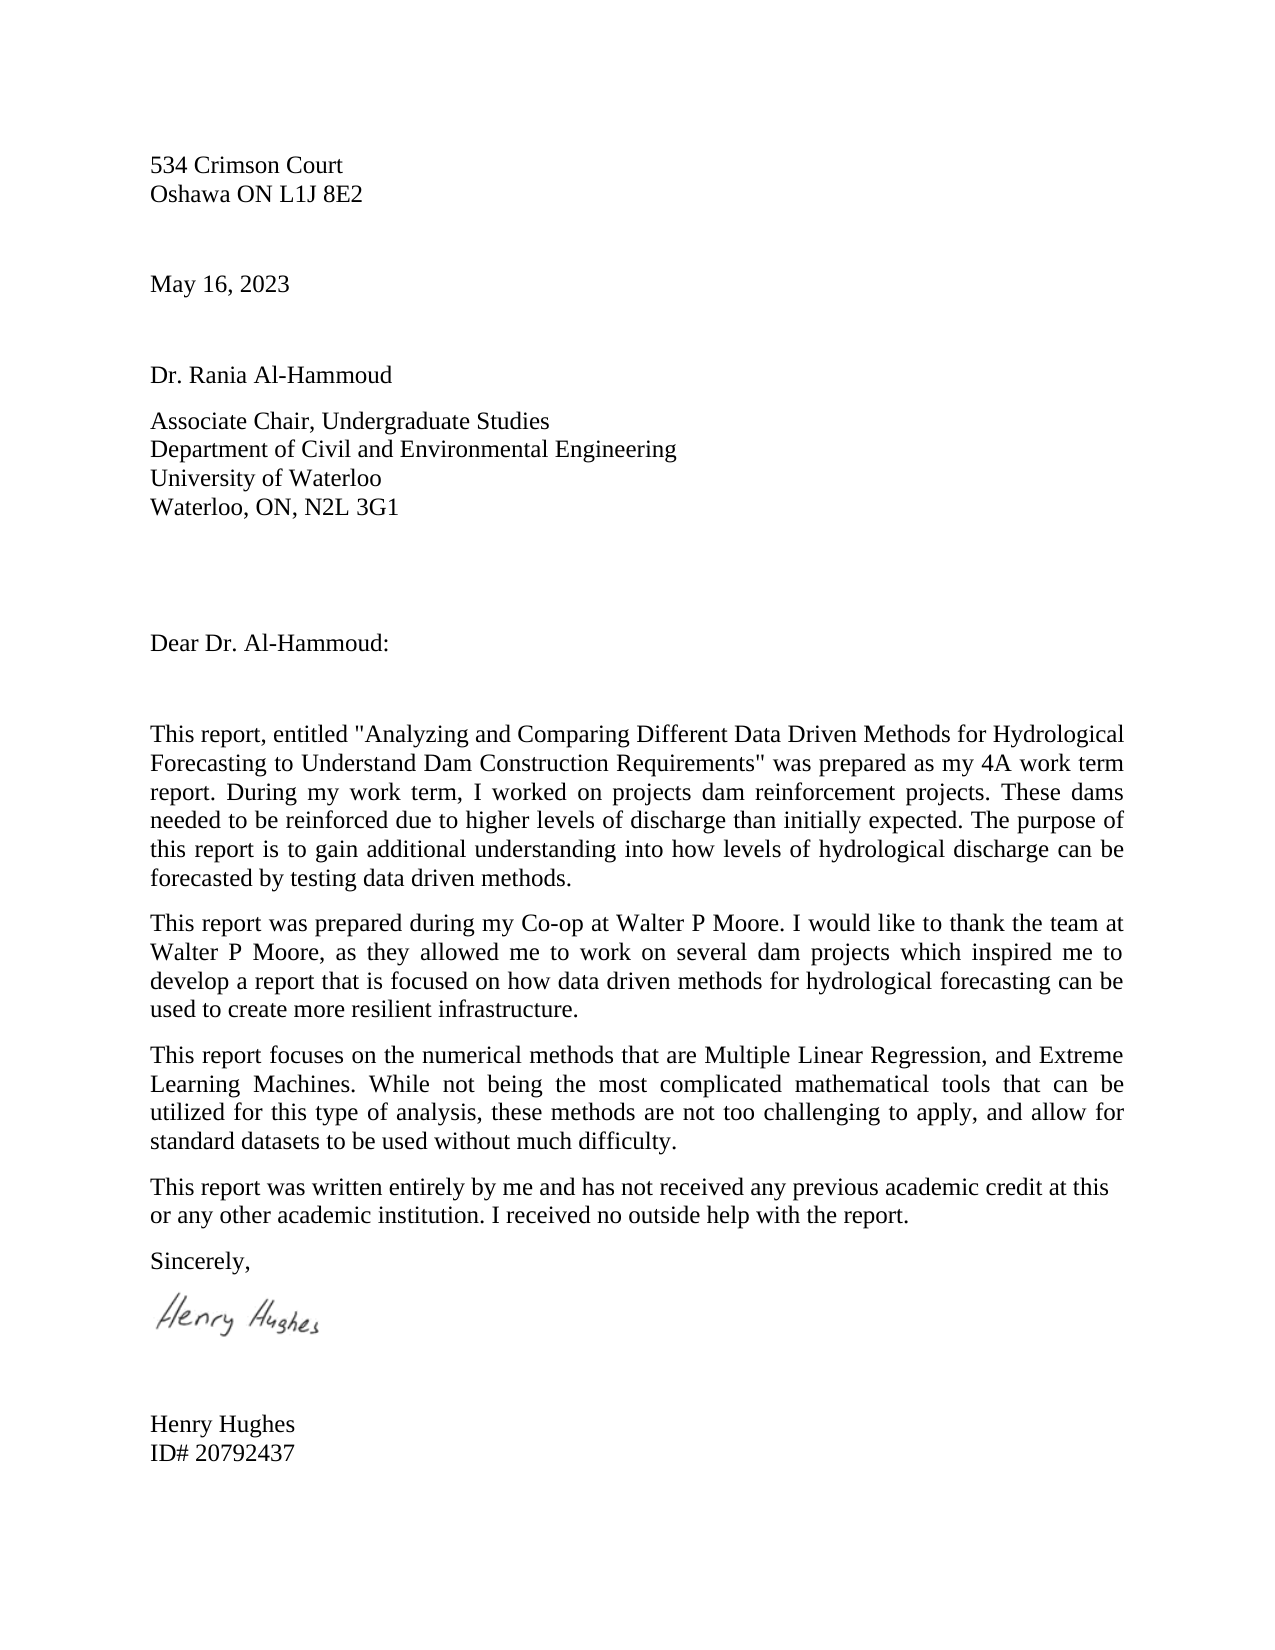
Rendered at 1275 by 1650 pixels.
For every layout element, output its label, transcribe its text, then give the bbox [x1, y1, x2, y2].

text This report was prepared during my Co-op at Walter P Moore. I would like to thank the team at Walter P Moore, as they allowed me to work on several dam projects which inspired me to develop a report that is focused on how data driven methods for hydrological forecasting can be used to create more resilient infrastructure. [150, 994, 1125, 1023]
text This report, entitled "Analyzing and Comparing Different Data Driven Methods for Hydrological Forecasting to Understand Dam Construction Requirements" was prepared as my 4A work term report. During my work term, I worked on projects dam reinforcement projects. These dams needed to be reinforced due to higher levels of discharge than initially expected. The purpose of this report is to gain additional understanding into how levels of hydrological discharge can be forecasted by testing data driven methods. [150, 719, 1125, 892]
text May 16, 2023 [150, 269, 1125, 298]
text University of Waterloo [150, 463, 1125, 492]
text Sincerely, [150, 1246, 1125, 1274]
text Oshawa ON L1J 8E2 [150, 179, 1125, 207]
text Henry Hughes ID# 20792437 [150, 1409, 1125, 1467]
text Department of Civil and Environmental Engineering [150, 434, 1125, 463]
text 534 Crimson Court [150, 150, 1125, 179]
text Waterloo, ON, N2L 3G1 [150, 492, 1125, 521]
text Dear Dr. Al-Hammoud: [150, 628, 1125, 657]
text Associate Chair, Undergraduate Studies [150, 406, 1125, 434]
text This report was written entirely by me and has not received any previous academic credit at this or any other academic institution. I received no outside help with the report. [150, 1172, 1125, 1229]
text Dr. Rania Al-Hammoud [150, 360, 1125, 389]
text This report focuses on the numerical methods that are Multiple Linear Regression, and Extreme Learning Machines. While not being the most complicated mathematical tools that can be utilized for this type of analysis, these methods are not too challenging to apply, and allow for standard datasets to be used without much difficulty. [150, 1040, 1125, 1155]
picture [150, 1291, 346, 1348]
